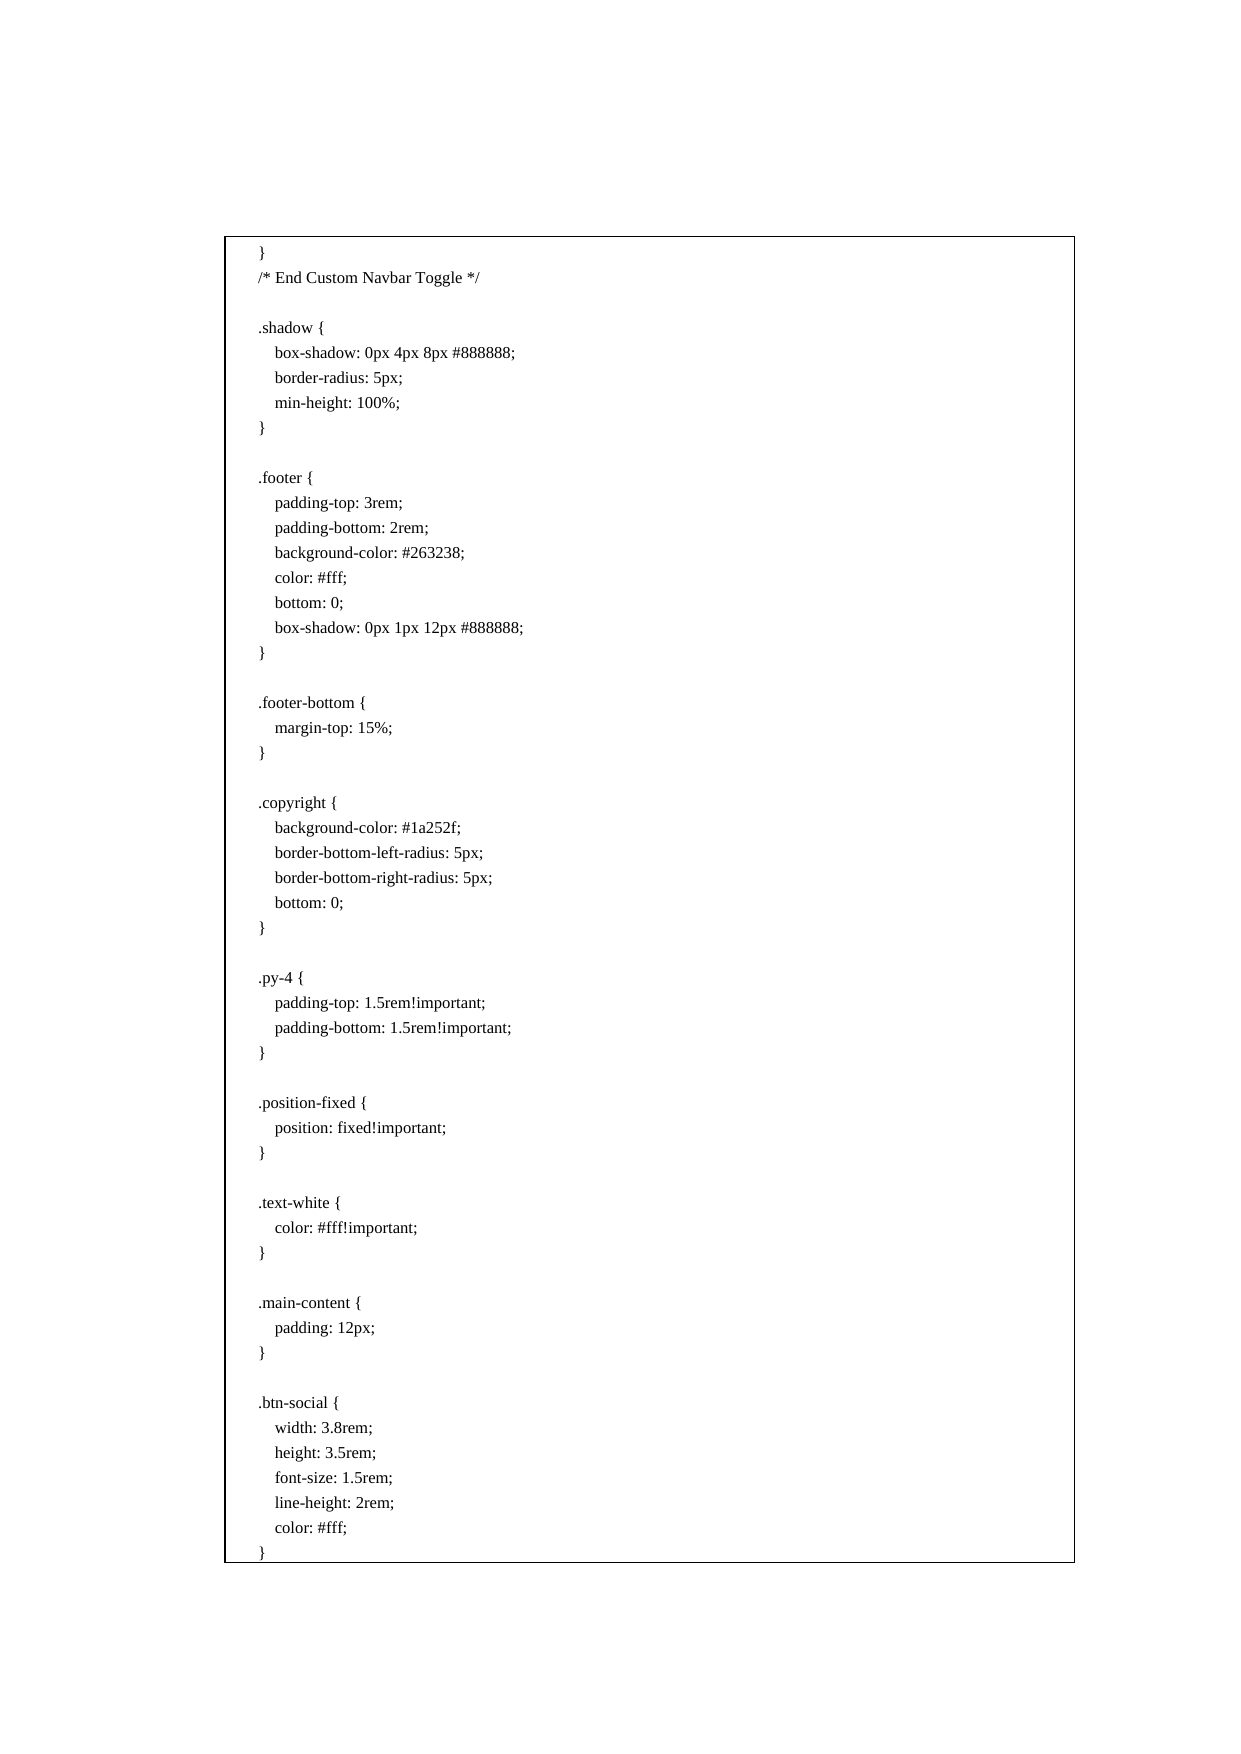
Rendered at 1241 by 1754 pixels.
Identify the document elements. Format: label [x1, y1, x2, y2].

table_header [226, 237, 1074, 1562]
